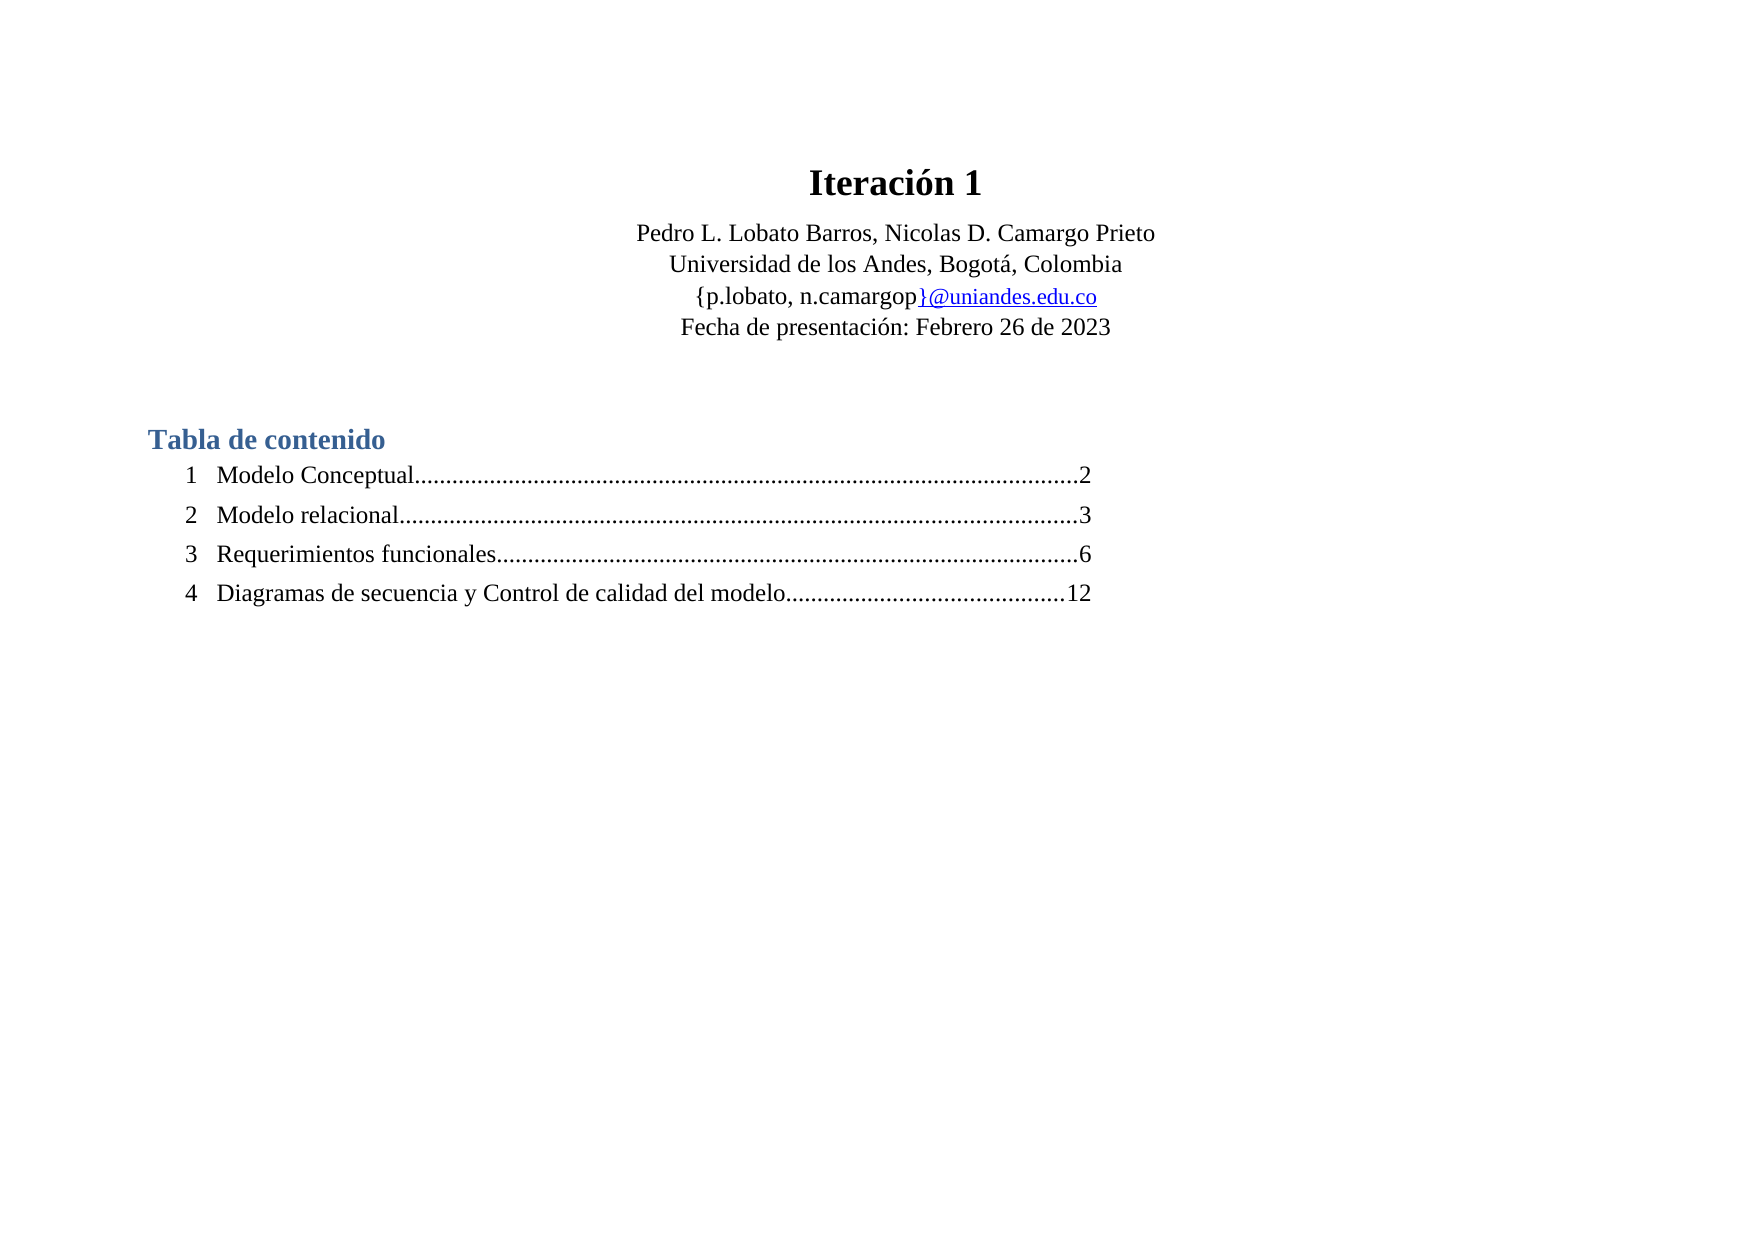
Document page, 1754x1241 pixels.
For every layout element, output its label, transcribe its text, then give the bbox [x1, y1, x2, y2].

text Fecha de presentación: Febrero 26 de 2023 [148, 309, 1606, 341]
text Iteración 1 [148, 160, 1606, 203]
text Pedro L. Lobato Barros, Nicolas D. Camargo Prieto [148, 216, 1606, 247]
text Universidad de los Andes, Bogotá, Colombia [148, 247, 1606, 278]
text {p.lobato, n.camargop}@uniandes.edu.co [148, 278, 1606, 309]
